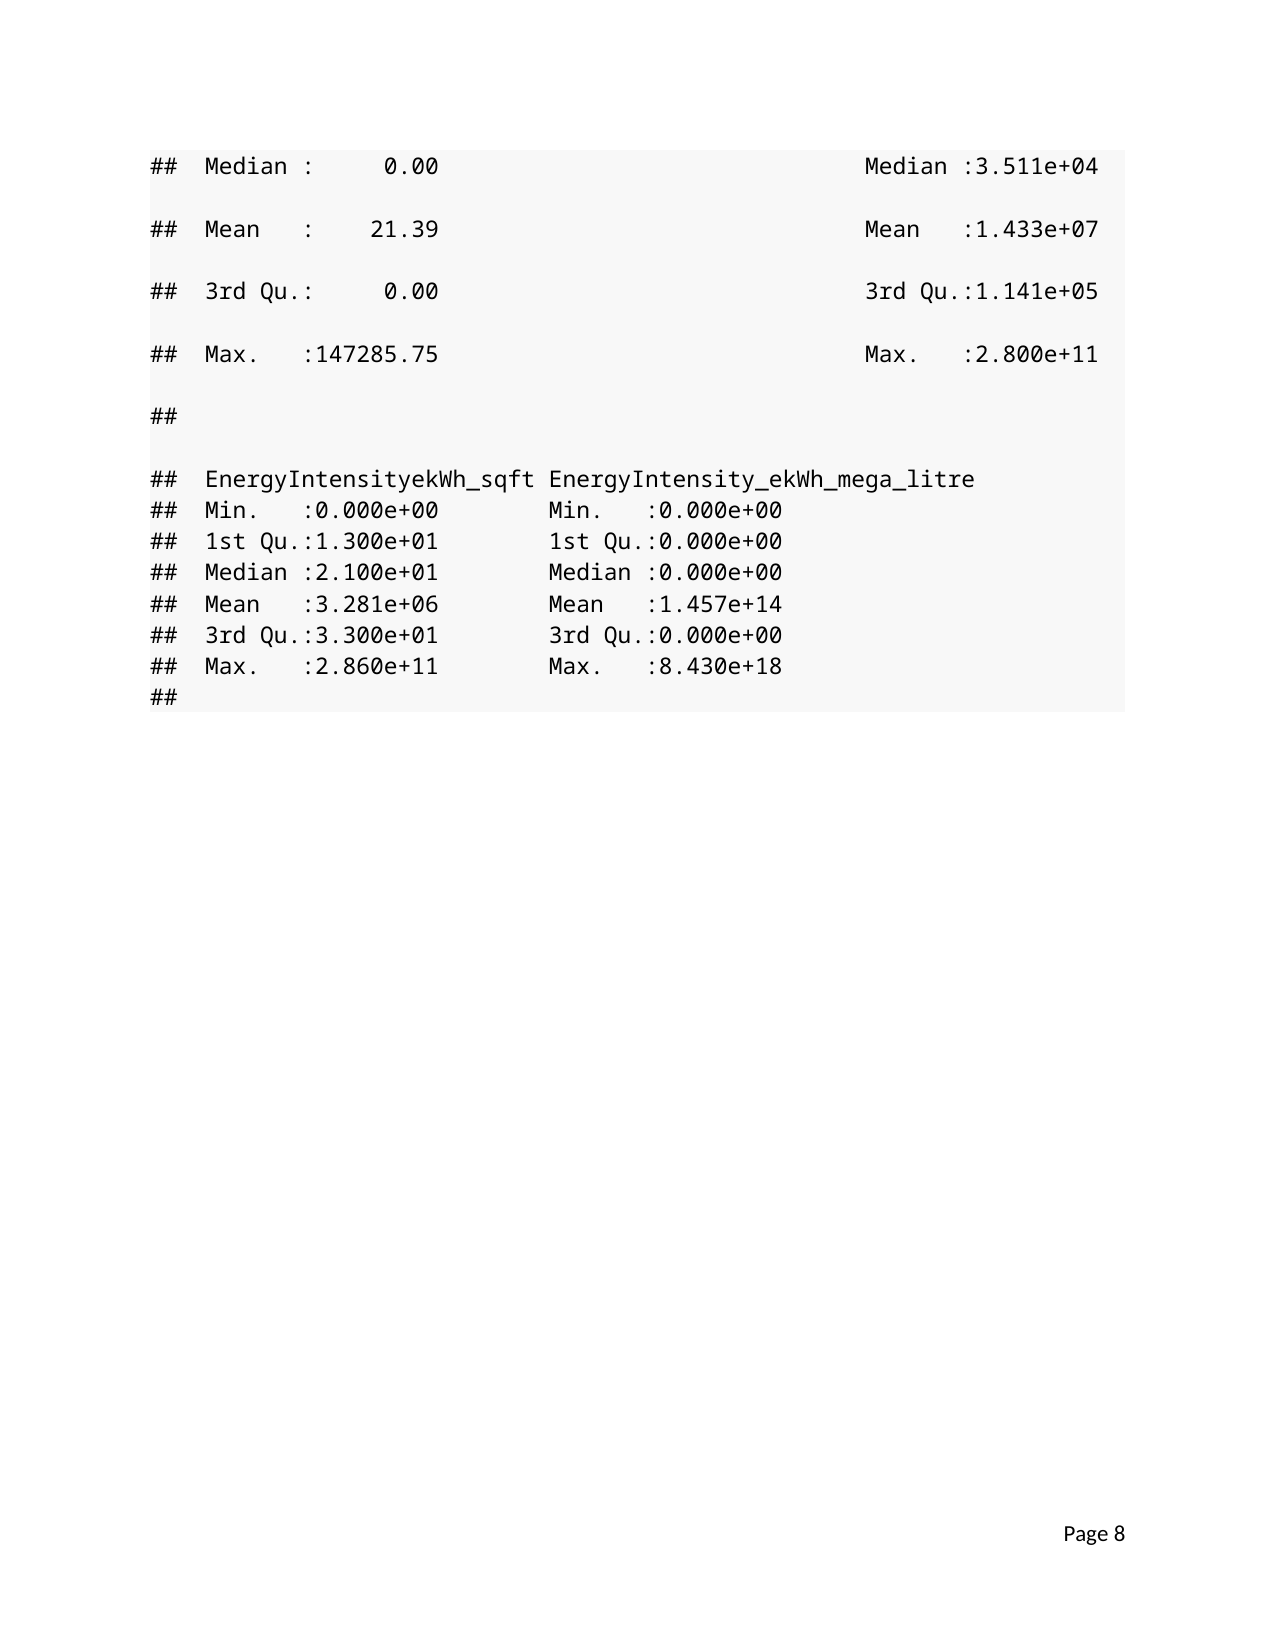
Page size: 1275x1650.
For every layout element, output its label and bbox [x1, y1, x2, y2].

text [150, 150, 1125, 712]
